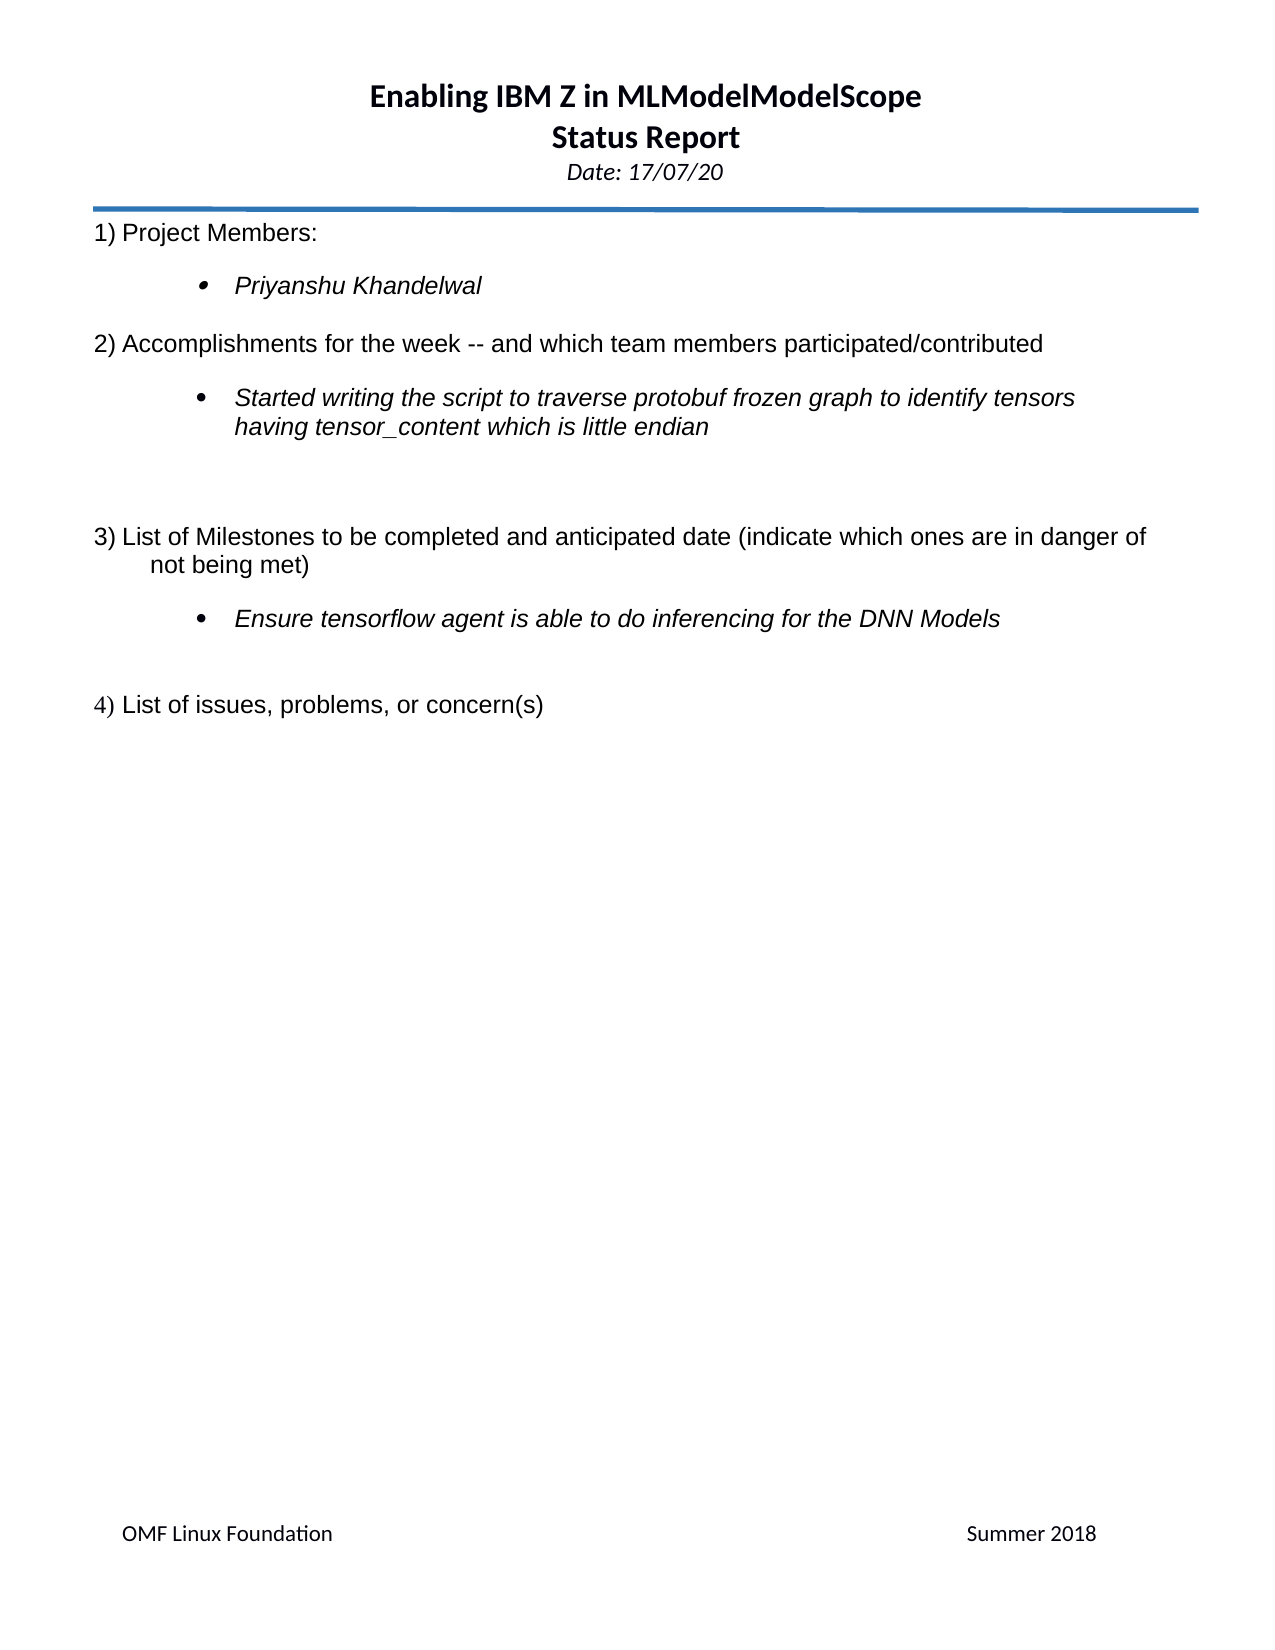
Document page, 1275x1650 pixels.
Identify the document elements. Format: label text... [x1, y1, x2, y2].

list Project Members: [94, 217, 1170, 246]
list List of Milestones to be completed and anticipated date (indicate which ones are in danger of not being met) [94, 522, 1170, 579]
list Started writing the script to traverse protobuf frozen graph to identify tensors [197, 383, 1170, 411]
list Priyanshu Khandelwal [197, 271, 1170, 300]
list Ensure tensorflow agent is able to do inferencing for the DNN Models [197, 604, 1170, 633]
list Accomplishments for the week -- and which team members participated/contributed [94, 329, 1170, 358]
list having tensor_content which is little endian [234, 411, 1170, 440]
list List of issues, problems, or concern(s) [94, 691, 1170, 719]
